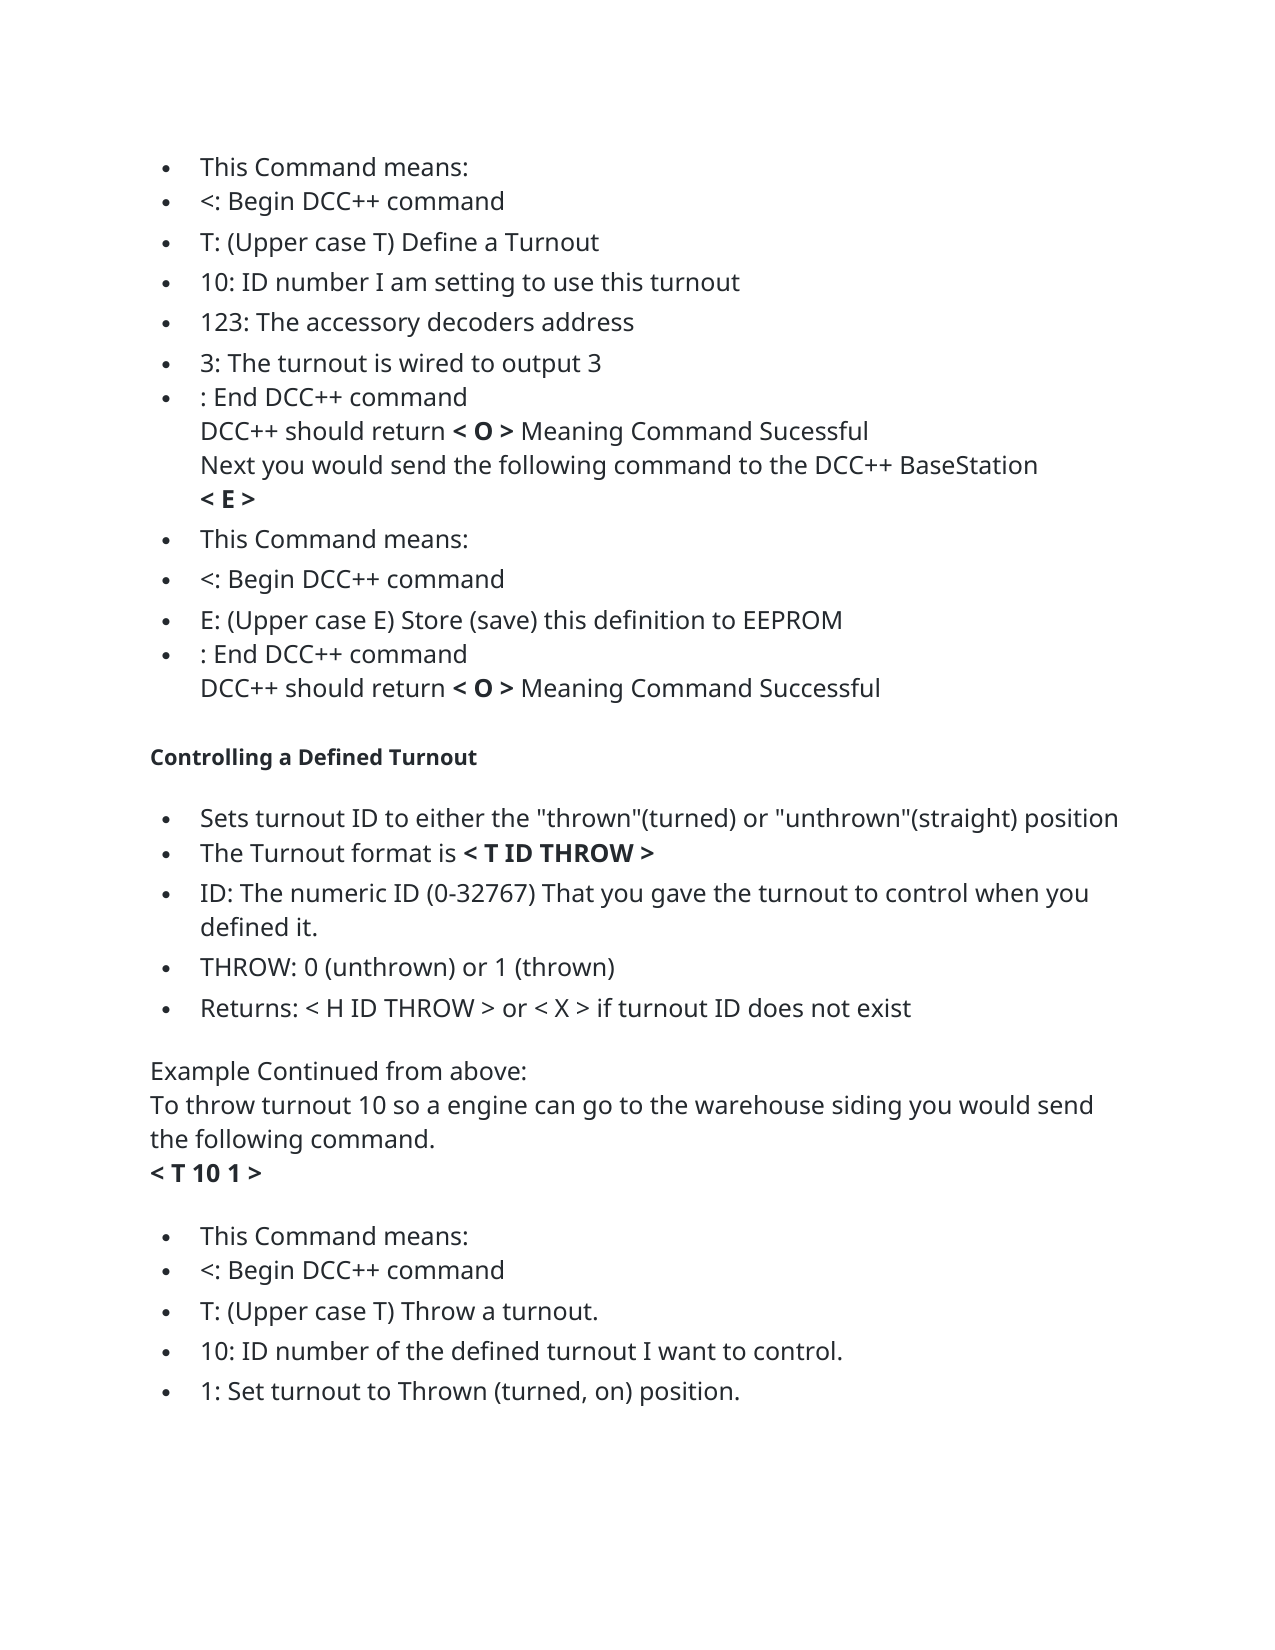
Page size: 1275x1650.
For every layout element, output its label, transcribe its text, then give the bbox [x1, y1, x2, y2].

list 1: Set turnout to Thrown (turned, on) position. [162, 1374, 1125, 1408]
list <: Begin DCC++ command [162, 1253, 1125, 1287]
list This Command means: [162, 1219, 1125, 1253]
text Controlling a Defined Turnout [150, 742, 1125, 772]
list 10: ID number of the defined turnout I want to control. [162, 1333, 1125, 1368]
list Sets turnout ID to either the "thrown"(turned) or "unthrown"(straight) position [162, 801, 1125, 835]
list E: (Upper case E) Store (save) this definition to EEPROM [162, 602, 1125, 637]
list 3: The turnout is wired to output 3 [162, 345, 1125, 379]
list <: Begin DCC++ command [162, 562, 1125, 596]
list This Command means: [162, 522, 1125, 556]
list Returns: < H ID THROW > or < X > if turnout ID does not exist [162, 990, 1125, 1024]
list The Turnout format is < T ID THROW > [162, 835, 1125, 869]
list T: (Upper case T) Throw a turnout. [162, 1293, 1125, 1327]
list <: Begin DCC++ command [162, 184, 1125, 218]
list T: (Upper case T) Define a Turnout [162, 224, 1125, 258]
list : End DCC++ command DCC++ should return < O > Meaning Command Sucessful Next you would send the following command to the DCC++ BaseStation < E > [162, 379, 1125, 516]
list THROW: 0 (unthrown) or 1 (thrown) [162, 950, 1125, 984]
list : End DCC++ command DCC++ should return < O > Meaning Command Successful [162, 637, 1125, 705]
list 123: The accessory decoders address [162, 305, 1125, 339]
list 10: ID number I am setting to use this turnout [162, 265, 1125, 299]
list ID: The numeric ID (0-32767) That you gave the turnout to control when you defined it. [162, 876, 1125, 944]
text Example Continued from above: To throw turnout 10 so a engine can go to the warehouse siding you would send the following command. < T 10 1 > [150, 1053, 1125, 1190]
list This Command means: [162, 150, 1125, 184]
